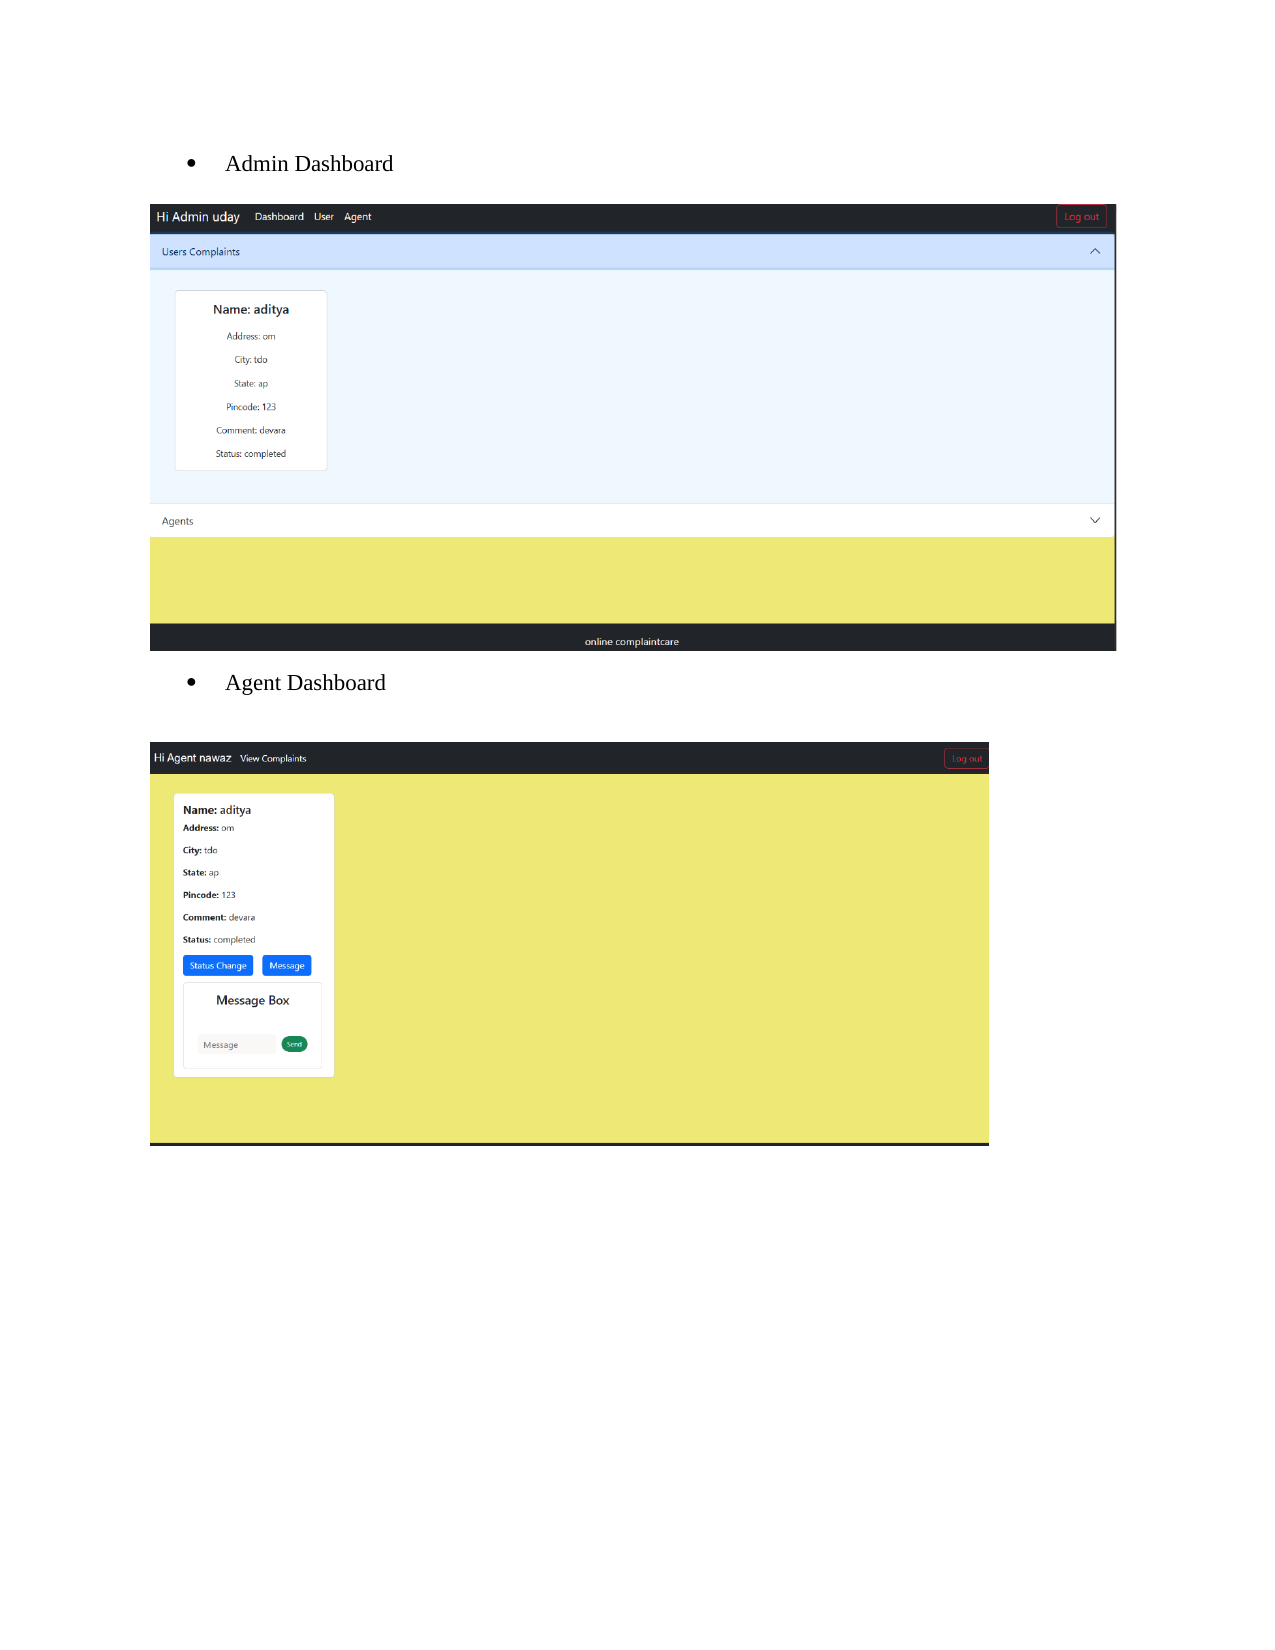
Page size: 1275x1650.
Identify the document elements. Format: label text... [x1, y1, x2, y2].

picture [150, 742, 989, 1146]
list Agent Dashboard [187, 669, 1125, 695]
list Admin Dashboard [187, 150, 1125, 176]
picture [150, 204, 1117, 651]
